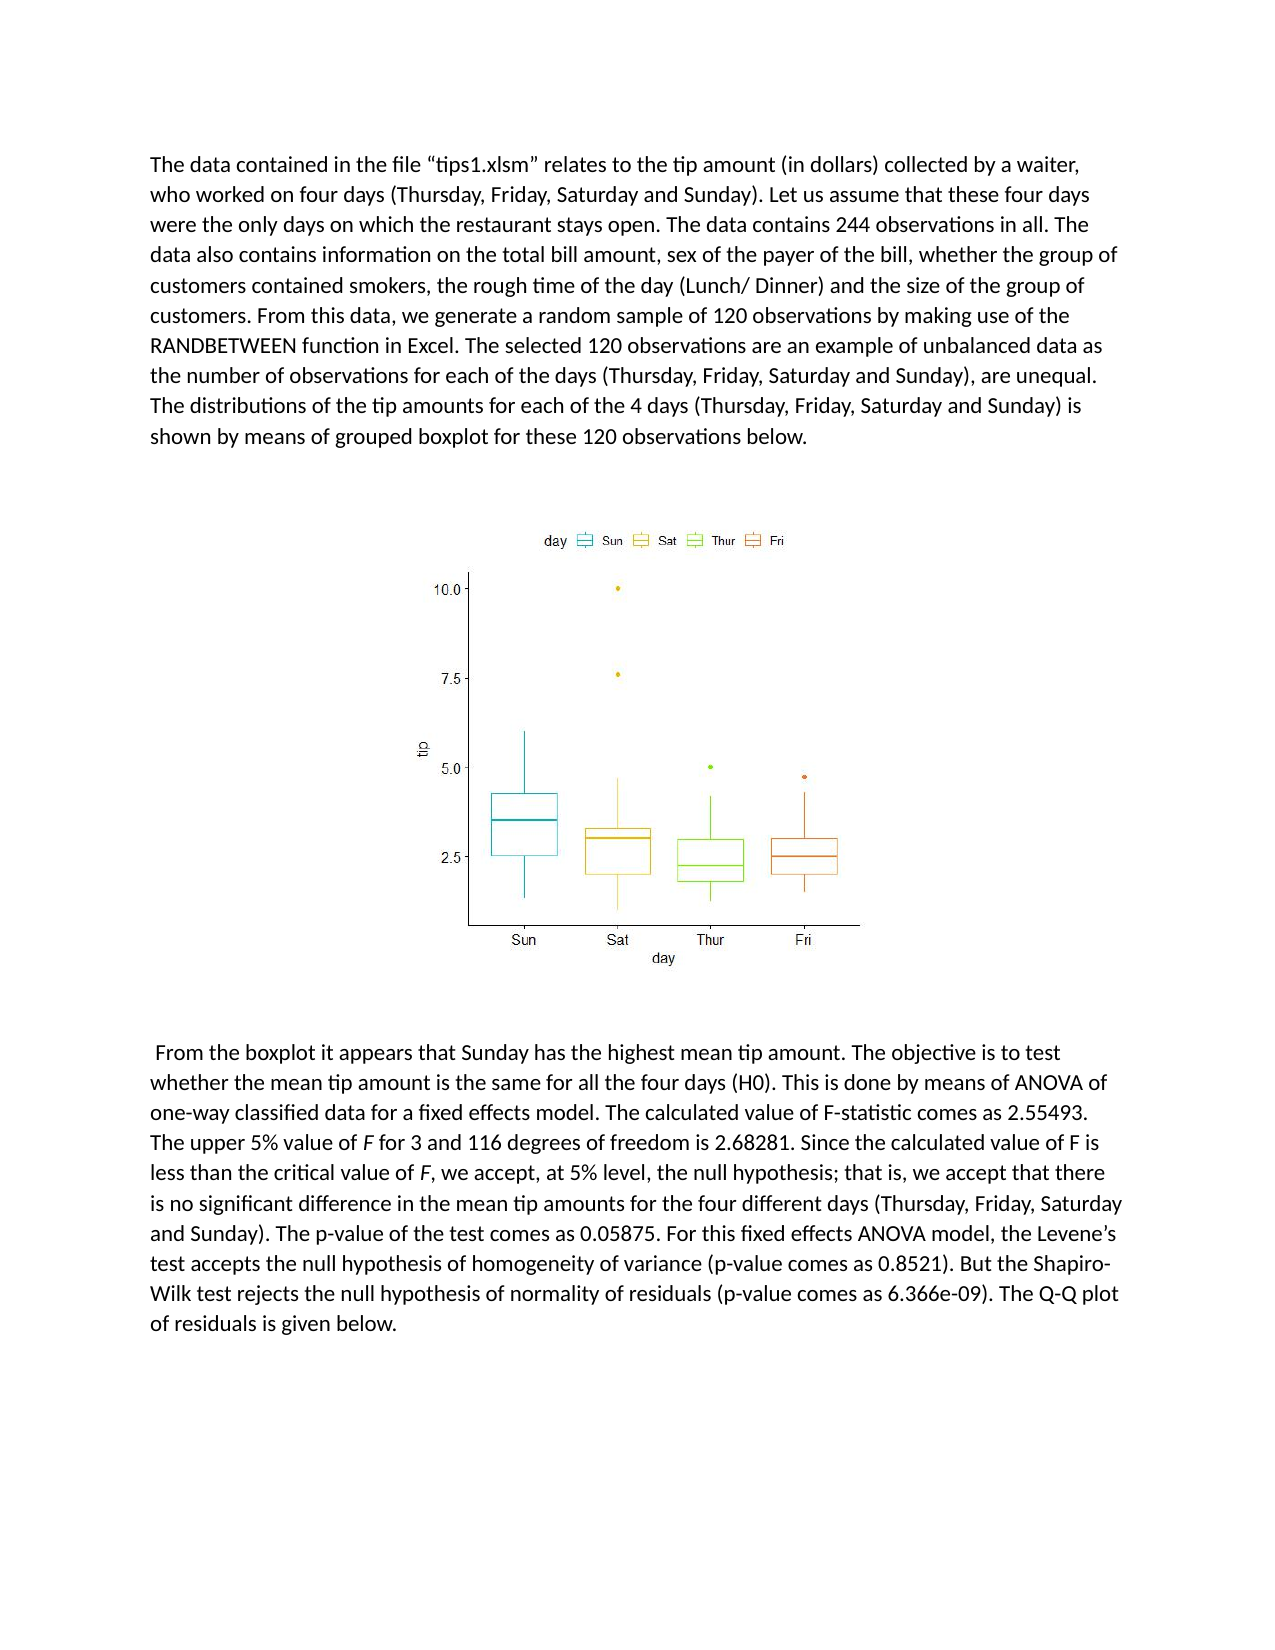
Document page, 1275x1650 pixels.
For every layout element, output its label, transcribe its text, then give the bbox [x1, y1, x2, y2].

text The data contained in the file “tips1.xlsm” relates to the tip amount (in dollars) collected by a waiter, who worked on four days (Thursday, Friday, Saturday and Sunday). Let us assume that these four days were the only days on which the restaurant stays open. The data contains 244 observations in all. The data also contains information on the total bill amount, sex of the payer of the bill, whether the group of customers contained smokers, the rough time of the day (Lunch/ Dinner) and the size of the group of customers. From this data, we generate a random sample of 120 observations by making use of the RANDBETWEEN function in Excel. The selected 120 observations are an example of unbalanced data as the number of observations for each of the days (Thursday, Friday, Saturday and Sunday), are unequal. The distributions of the tip amounts for each of the 4 days (Thursday, Friday, Saturday and Sunday) is shown by means of grouped boxplot for these 120 observations below. [150, 150, 1125, 450]
text From the boxplot it appears that Sunday has the highest mean tip amount. The objective is to test whether the mean tip amount is the same for all the four days (H0). This is done by means of ANOVA of one-way classified data for a fixed effects model. The calculated value of F-statistic comes as 2.55493. The upper 5% value of F for 3 and 116 degrees of freedom is 2.68281. Since the calculated value of F is less than the critical value of F, we accept, at 5% level, the null hypothesis; that is, we accept that there is no significant difference in the mean tip amounts for the four different days (Thursday, Friday, Saturday and Sunday). The p-value of the test comes as 0.05875. For this fixed effects ANOVA model, the Levene’s test accepts the null hypothesis of homogeneity of variance (p-value comes as 0.8521). But the Shapiro-Wilk test rejects the null hypothesis of normality of residuals (p-value comes as 6.366e-09). The Q-Q plot of residuals is given below. [150, 1038, 1125, 1337]
picture [408, 515, 867, 972]
